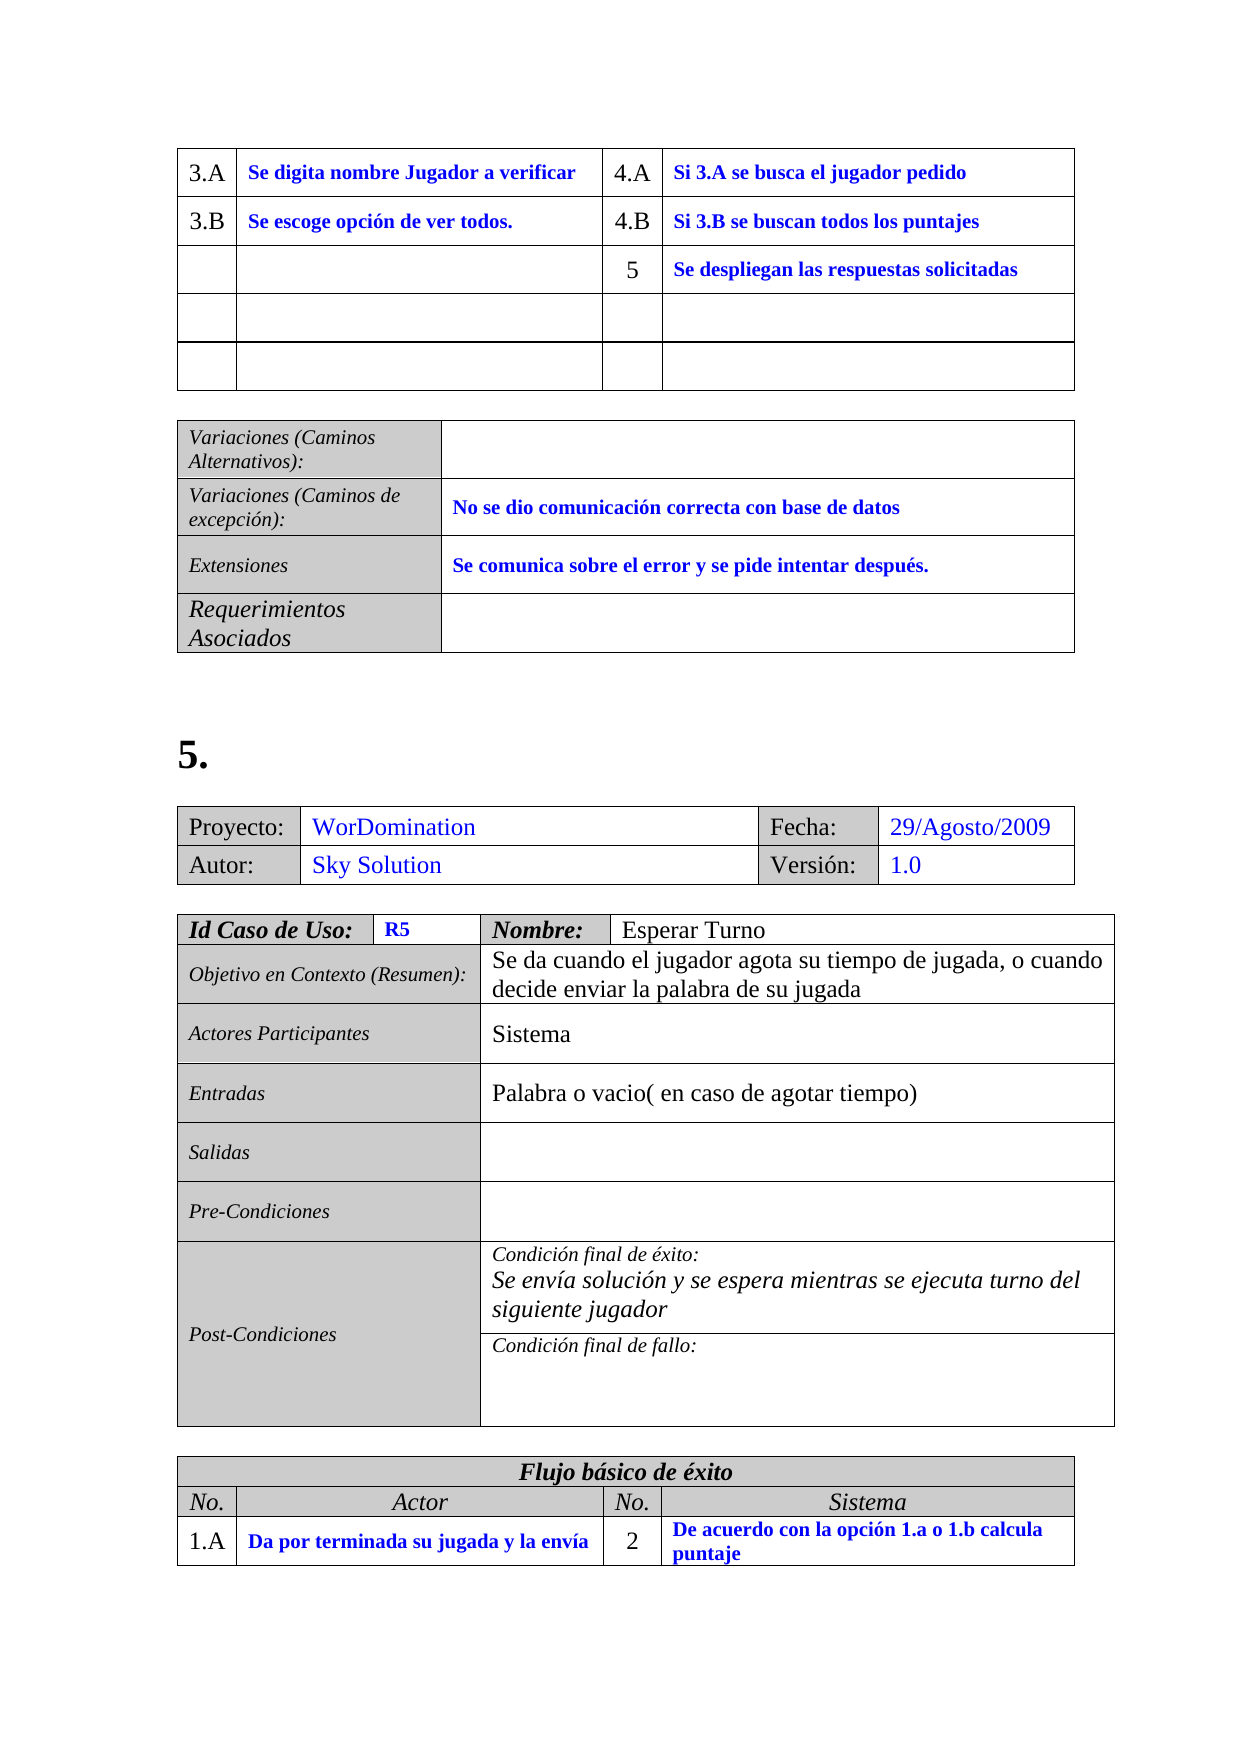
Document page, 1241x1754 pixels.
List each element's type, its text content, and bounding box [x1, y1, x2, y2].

table_cell Salidas [178, 1123, 480, 1181]
table_cell [442, 594, 1074, 652]
table_cell [237, 246, 602, 293]
table_cell [663, 294, 1074, 341]
table_cell Entradas [178, 1064, 480, 1122]
table_header R5 [374, 915, 480, 944]
table_cell Actores Participantes [178, 1004, 480, 1062]
table_cell Sky Solution [301, 846, 758, 884]
table_cell De acuerdo con la opción 1.a o 1.b calcula puntaje [662, 1517, 1074, 1565]
table_cell [178, 294, 236, 341]
table_cell 3.B [178, 197, 236, 244]
table_cell [237, 343, 602, 390]
table_cell 2 [604, 1517, 661, 1565]
table_header Variaciones (Caminos Alternativos): [178, 421, 441, 477]
table_cell [178, 246, 236, 293]
table_cell 5 [603, 246, 662, 293]
table_cell [237, 294, 602, 341]
table_cell 1.A [178, 1517, 236, 1565]
table_cell [663, 343, 1074, 390]
table_cell 4.A [603, 149, 662, 196]
table_cell Da por terminada su jugada y la envía [237, 1517, 603, 1565]
table_cell Versión: [759, 846, 878, 884]
table_cell No se dio comunicación correcta con base de datos [442, 479, 1074, 535]
table_cell Si 3.B se buscan todos los puntajes [663, 197, 1074, 244]
table_header [442, 421, 1074, 477]
table_cell Autor: [178, 846, 300, 884]
table_cell Pre-Condiciones [178, 1182, 480, 1241]
table_cell Condición final de fallo: [481, 1334, 1114, 1426]
table_cell [481, 1123, 1114, 1181]
table_cell Condición final de éxito: Se envía solución y se espera mientras se ejecuta turno del siguiente jugador [481, 1242, 1114, 1332]
table_cell [603, 343, 662, 390]
table_cell Extensiones [178, 536, 441, 593]
table_cell Si 3.A se busca el jugador pedido [663, 149, 1074, 196]
table_header Esperar Turno [611, 915, 1114, 944]
table_cell 3.A [178, 149, 236, 196]
table_cell Se digita nombre Jugador a verificar [237, 149, 602, 196]
table_cell 1.0 [879, 846, 1074, 884]
table_header Flujo básico de éxito [178, 1457, 1074, 1486]
table_cell 4.B [603, 197, 662, 244]
table_header 29/Agosto/2009 [879, 807, 1074, 845]
text 5. [177, 729, 1063, 777]
table_header Id Caso de Uso: [178, 915, 373, 944]
table_cell Objetivo en Contexto (Resumen): [178, 945, 480, 1003]
table_cell Se escoge opción de ver todos. [237, 197, 602, 244]
table_cell Post-Condiciones [178, 1242, 480, 1426]
table_header Fecha: [759, 807, 878, 845]
table_cell No. [604, 1487, 661, 1516]
table_cell [603, 294, 662, 341]
table_cell Sistema [662, 1487, 1074, 1516]
table_cell Se da cuando el jugador agota su tiempo de jugada, o cuando decide enviar la palabra de su jugada [481, 945, 1114, 1003]
table_cell [481, 1182, 1114, 1241]
table_cell Palabra o vacio( en caso de agotar tiempo) [481, 1064, 1114, 1122]
table_cell No. [178, 1487, 236, 1516]
table_cell Requerimientos Asociados [178, 594, 441, 652]
table_cell Actor [237, 1487, 603, 1516]
table_header Proyecto: [178, 807, 300, 845]
table_cell [178, 343, 236, 390]
table_header WorDomination [301, 807, 758, 845]
table_header Nombre: [481, 915, 610, 944]
table_cell Variaciones (Caminos de excepción): [178, 479, 441, 535]
table_cell Sistema [481, 1004, 1114, 1062]
table_cell Se despliegan las respuestas solicitadas [663, 246, 1074, 293]
table_cell Se comunica sobre el error y se pide intentar después. [442, 536, 1074, 593]
